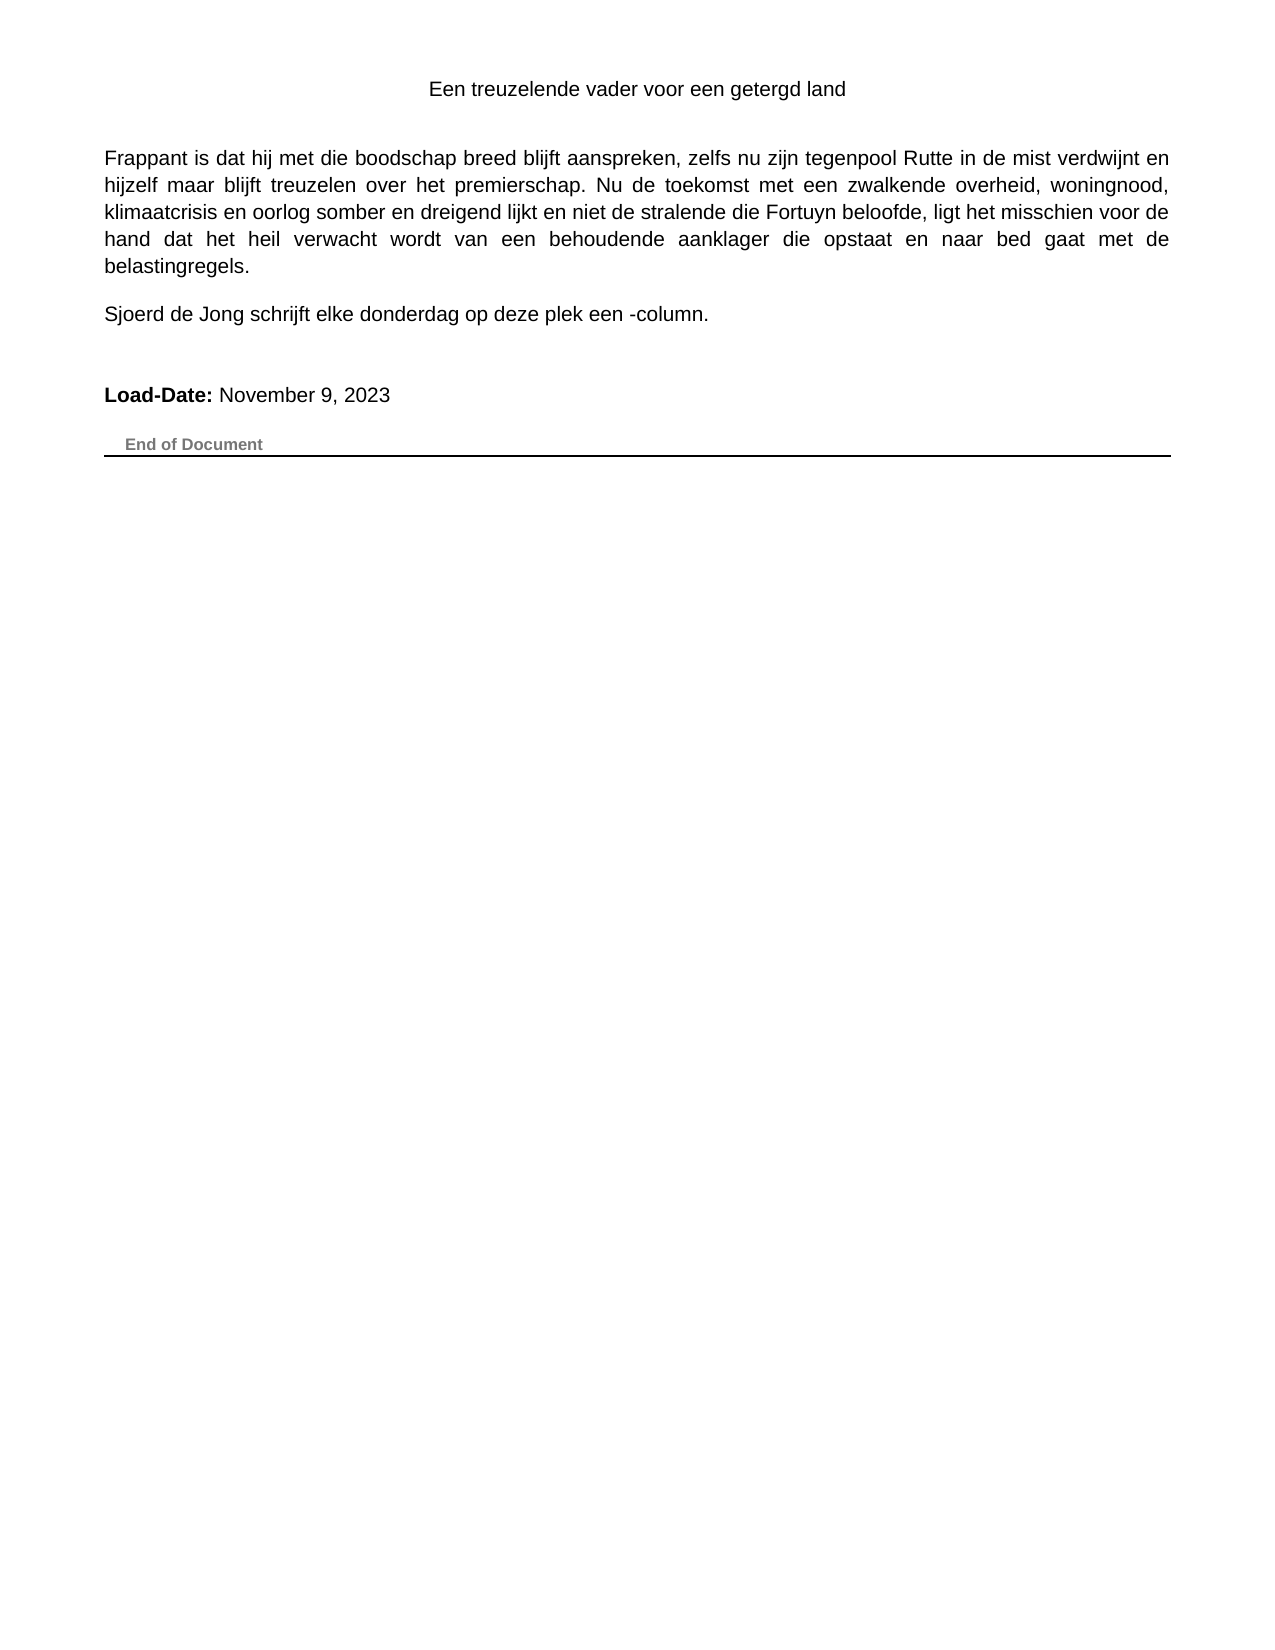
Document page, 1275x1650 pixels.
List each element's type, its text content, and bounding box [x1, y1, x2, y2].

text Load-Date: November 9, 2023 [104, 351, 1171, 406]
text Sjoerd de Jong schrijft elke donderdag op deze plek een -column. [104, 298, 1171, 326]
text Frappant is dat hij met die boodschap breed blijft aanspreken, zelfs nu zijn tegenpool Rutte in de mist verdwijnt en hijzelf maar blijft treuzelen over het premierschap. Nu de toekomst met een zwalkende overheid, woningnood, klimaatcrisis en oorlog somber en dreigend lijkt en niet de stralende die Fortuyn beloofde, ligt het misschien voor de hand dat het heil verwacht wordt van een behoudende aanklager die opstaat en naar bed gaat met de belastingregels. [104, 142, 1171, 278]
text End of Document [125, 435, 1171, 454]
